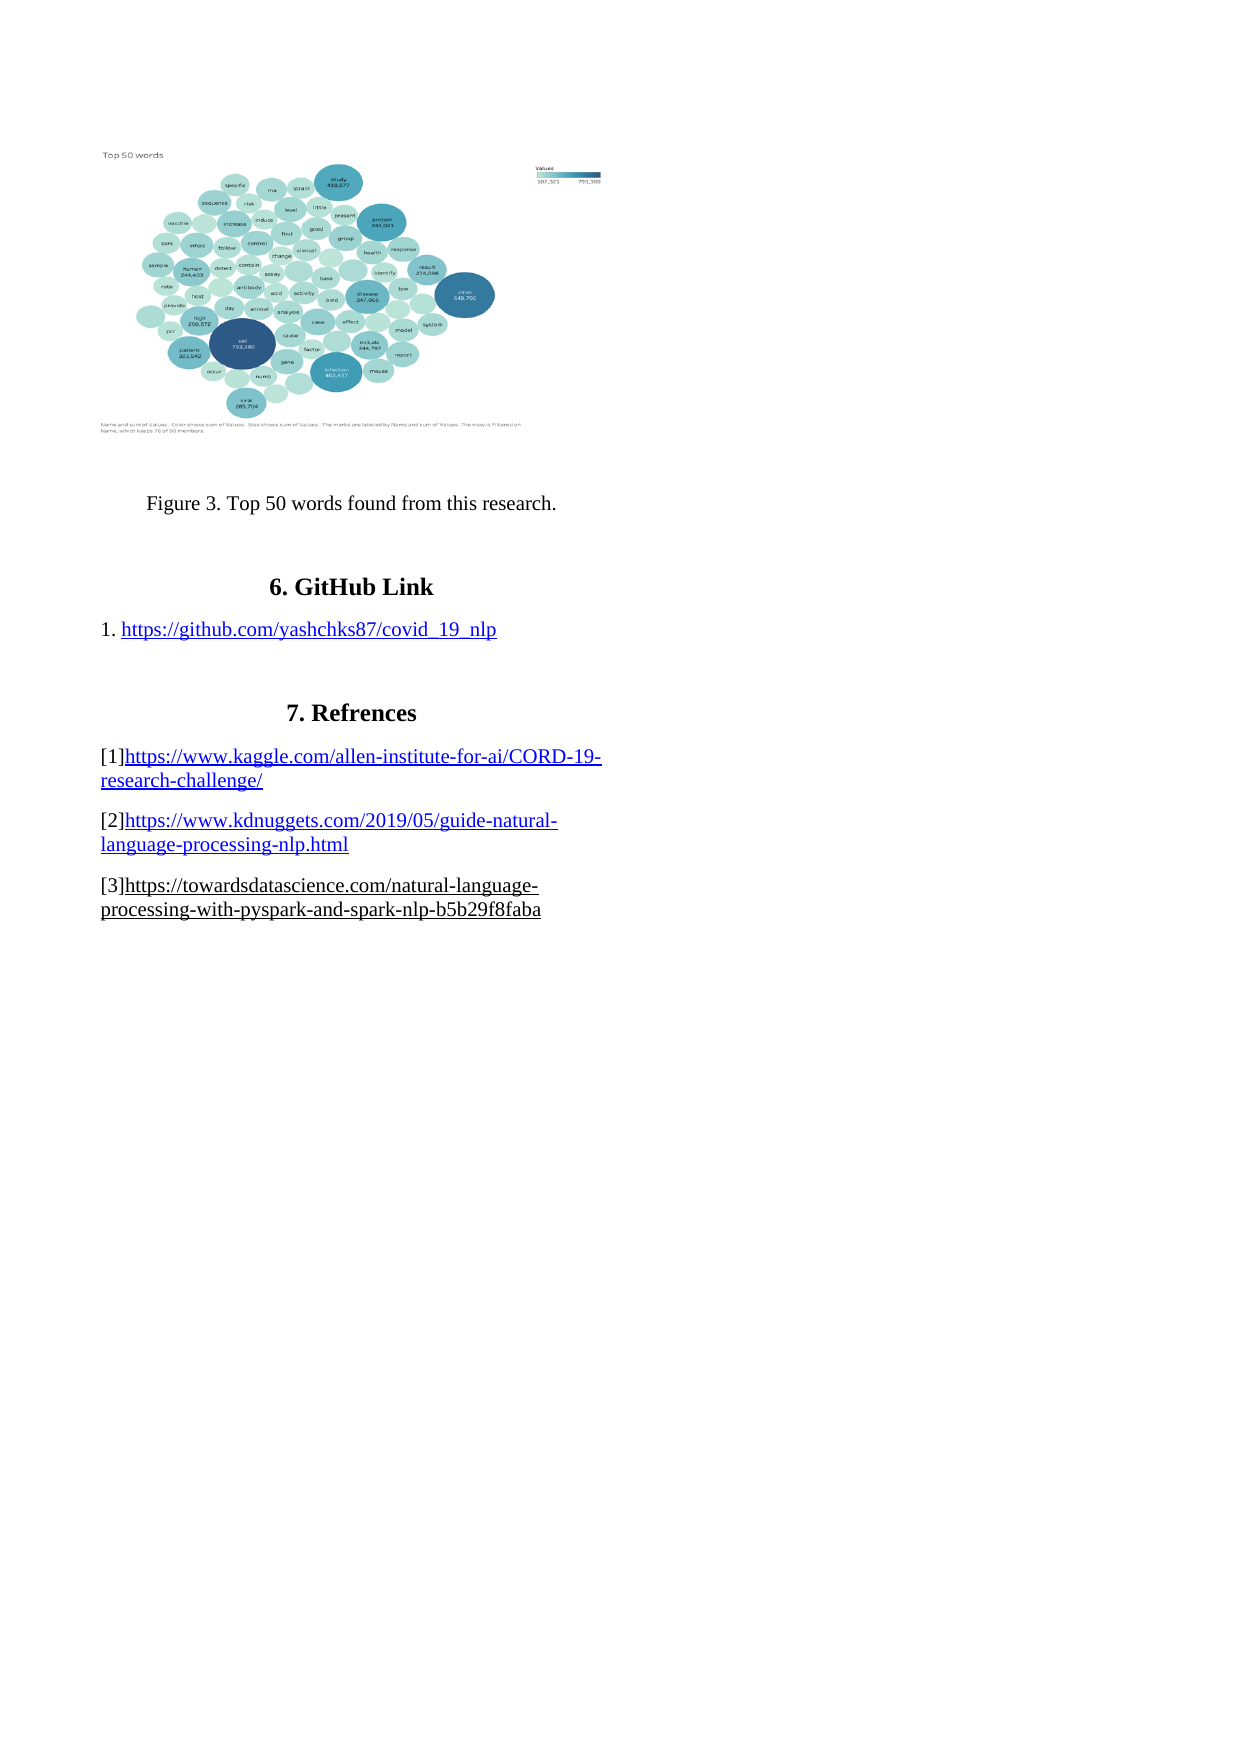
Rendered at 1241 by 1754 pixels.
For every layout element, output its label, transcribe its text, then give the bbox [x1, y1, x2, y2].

text [2]https://www.kdnuggets.com/2019/05/guide-natural-language-processing-nlp.html [100, 808, 602, 856]
text 7. Refrences [100, 698, 602, 727]
text [1]https://www.kaggle.com/allen-institute-for-ai/CORD-19-research-challenge/ [100, 743, 602, 792]
text 6. GitHub Link [100, 572, 602, 601]
picture [100, 147, 603, 434]
text Figure 3. Top 50 words found from this research. [100, 491, 602, 515]
text [3]https://towardsdatascience.com/natural-language-processing-with-pyspark-and-spark-nlp-b5b29f8faba [100, 873, 602, 921]
text 1. https://github.com/yashchks87/covid_19_nlp [100, 617, 602, 641]
